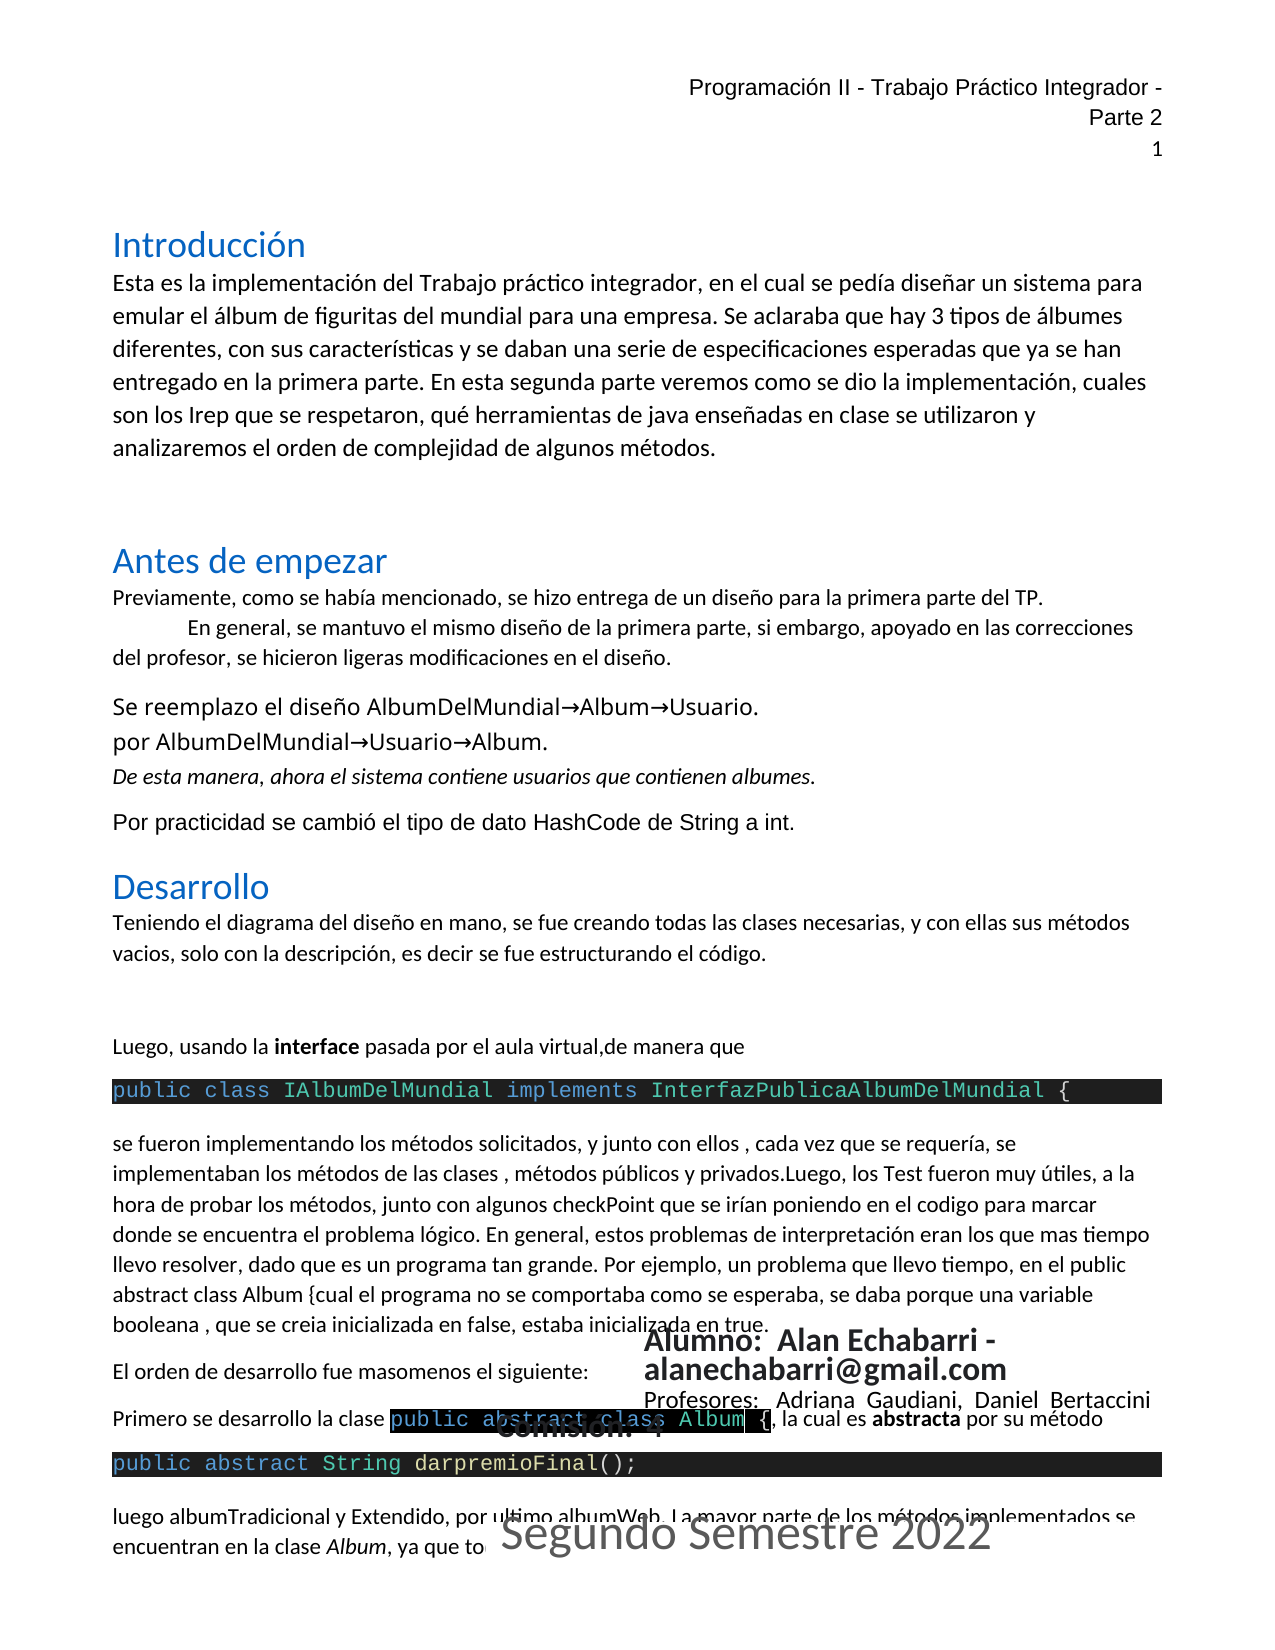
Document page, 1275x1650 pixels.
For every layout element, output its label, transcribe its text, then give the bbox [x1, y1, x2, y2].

text Primero se desarrollo la clase public abstract class Album {, la cual es abstracta por su método [112, 1404, 1162, 1433]
text Se reemplazo el diseño AlbumDelMundial→Album→Usuario. [112, 690, 1162, 722]
text por AlbumDelMundial→Usuario→Album. [112, 726, 1162, 758]
text Luego, usando la interface pasada por el aula virtual,de manera que [112, 1032, 1162, 1060]
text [112, 1502, 1162, 1561]
text De esta manera, ahora el sistema contiene usuarios que contienen albumes. [112, 762, 1162, 790]
text Previamente, como se había mencionado, se hizo entrega de un diseño para la primera parte del TP. En general, se mantuvo el mismo diseño de la primera parte, si embargo, apoyado en las correcciones del profesor, se hicieron ligeras modificaciones en el diseño. [112, 583, 1162, 672]
text public class IAlbumDelMundial implements InterfazPublicaAlbumDelMundial { [112, 1079, 1162, 1104]
text se fueron implementando los métodos solicitados, y junto con ellos , cada vez que se requería, se implementaban los métodos de las clases , métodos públicos y privados.Luego, los Test fueron muy útiles, a la hora de probar los métodos, junto con algunos checkPoint que se irían poniendo en el codigo para marcar donde se encuentra el problema lógico. En general, estos problemas de interpretación eran los que mas tiempo llevo resolver, dado que es un programa tan grande. Por ejemplo, un problema que llevo tiempo, en el public abstract class Album {cual el programa no se comportaba como se esperaba, se daba porque una variable booleana , que se creia inicializada en false, estaba inicializada en true. [112, 1129, 1162, 1339]
text Teniendo el diagrama del diseño en mano, se fue creando todas las clases necesarias, y con ellas sus métodos vacios, solo con la descripción, es decir se fue estructurando el código. [112, 908, 1162, 967]
subtitle Desarrollo [112, 863, 1162, 908]
subtitle Introducción [112, 221, 1162, 267]
text Esta es la implementación del Trabajo práctico integrador, en el cual se pedía diseñar un sistema para emular el álbum de figuritas del mundial para una empresa. Se aclaraba que hay 3 tipos de álbumes diferentes, con sus características y se daban una serie de especificaciones esperadas que ya se han entregado en la primera parte. En esta segunda parte veremos como se dio la implementación, cuales son los Irep que se respetaron, qué herramientas de java enseñadas en clase se utilizaron y analizaremos el orden de complejidad de algunos métodos. [112, 267, 1162, 462]
text Por practicidad se cambió el tipo de dato HashCode de String a int. [112, 809, 1162, 836]
text El orden de desarrollo fue masomenos el siguiente: [112, 1357, 1162, 1386]
text public abstract String darpremioFinal(); [112, 1452, 1162, 1477]
subtitle Antes de empezar [112, 537, 1162, 583]
